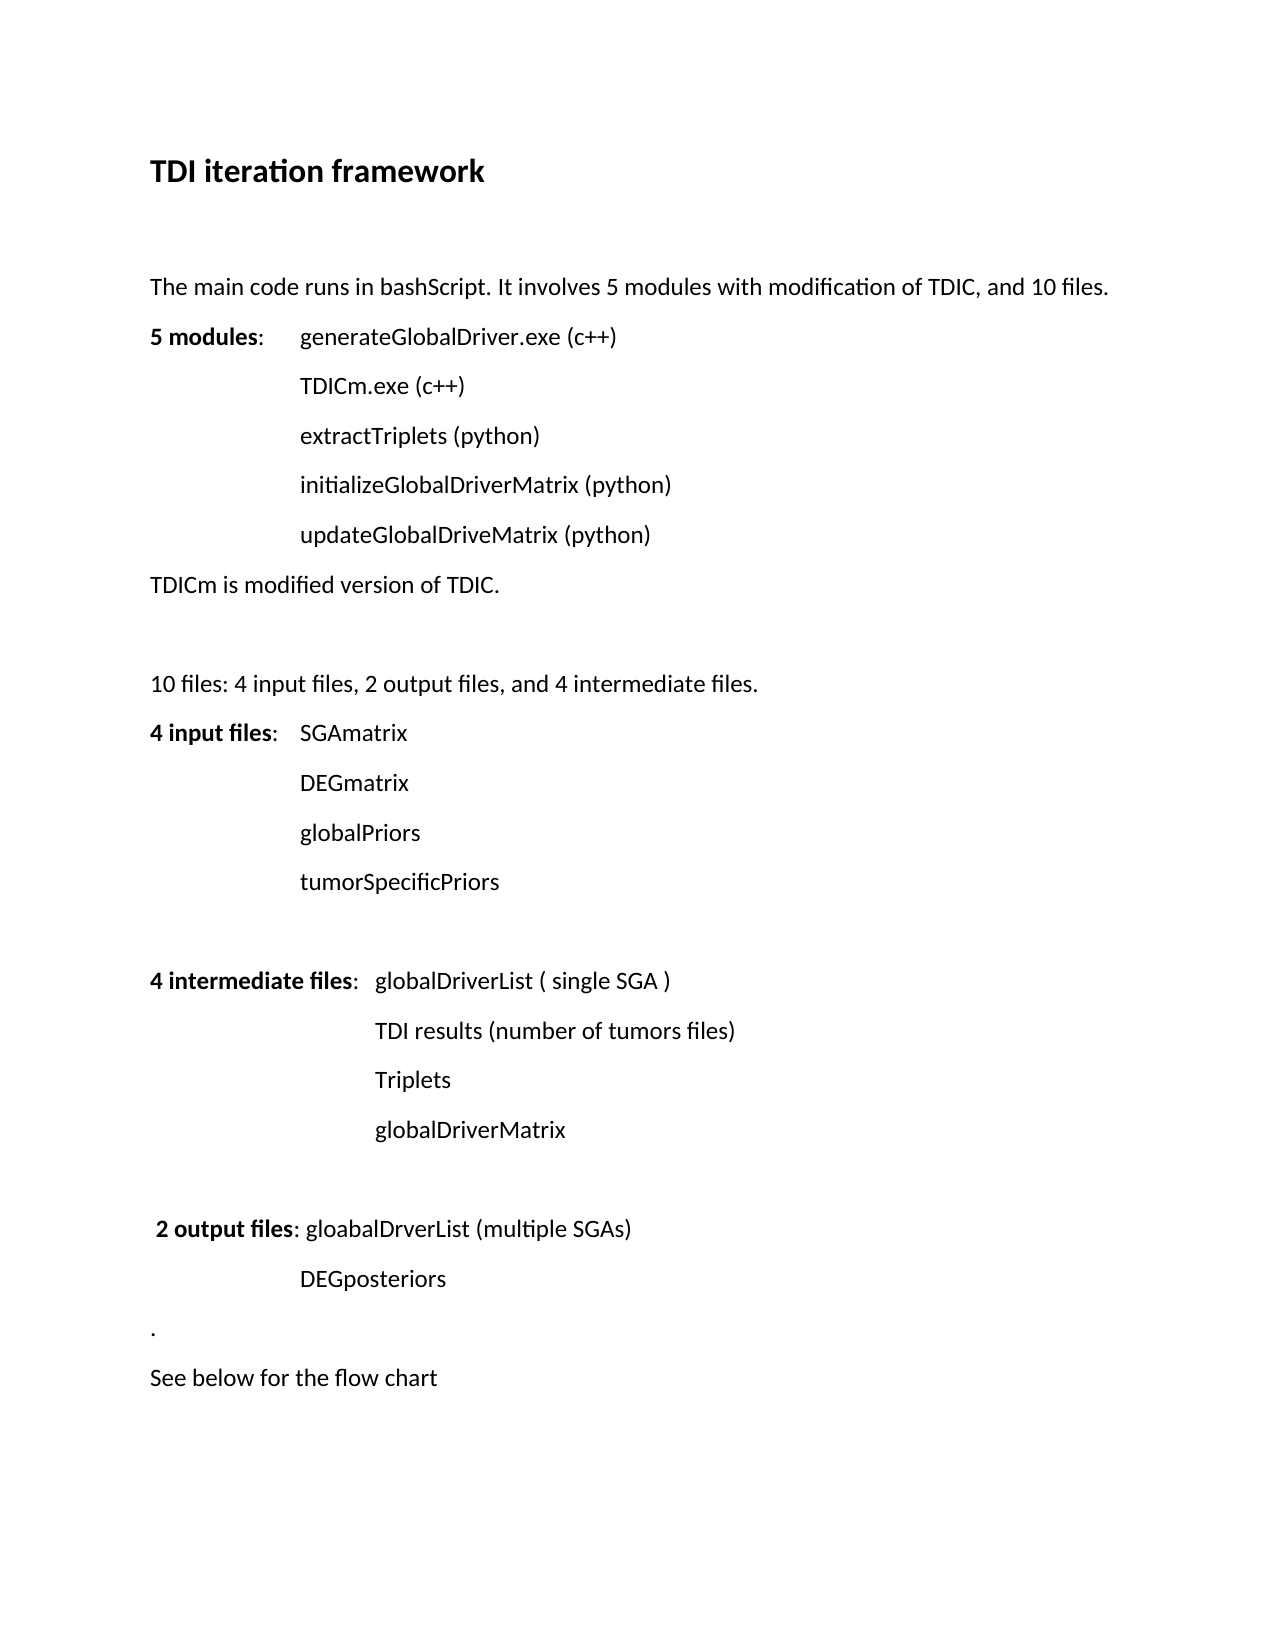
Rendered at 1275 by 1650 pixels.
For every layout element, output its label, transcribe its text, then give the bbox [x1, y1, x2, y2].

text initializeGlobalDriverMatrix (python) [150, 469, 1200, 500]
text 5 modules: generateGlobalDriver.exe (c++) [150, 321, 1200, 351]
text TDICm is modified version of TDIC. [150, 569, 1200, 599]
text globalDriverMatrix [375, 1114, 1200, 1145]
text 4 input files: SGAmatrix [150, 717, 1200, 748]
text globalPriors [225, 817, 1200, 847]
text See below for the flow chart [150, 1362, 1200, 1393]
text TDI iteration framework [150, 150, 1200, 191]
text Triplets [375, 1064, 1200, 1095]
text extractTriplets (python) [150, 420, 1200, 451]
text 10 files: 4 input files, 2 output files, and 4 intermediate files. [150, 668, 1200, 698]
text . [150, 1312, 1200, 1343]
text The main code runs in bashScript. It involves 5 modules with modification of TDIC, and 10 files. [150, 271, 1200, 302]
text DEGposteriors [225, 1263, 1200, 1293]
text updateGlobalDriveMatrix (python) [150, 519, 1200, 550]
text 2 output files: gloabalDrverList (multiple SGAs) [150, 1213, 1200, 1244]
text tumorSpecificPriors [225, 866, 1200, 897]
text TDICm.exe (c++) [150, 370, 1200, 401]
text 4 intermediate files: globalDriverList ( single SGA ) [150, 965, 1200, 996]
text DEGmatrix [225, 767, 1200, 798]
text TDI results (number of tumors files) [300, 1015, 1200, 1046]
